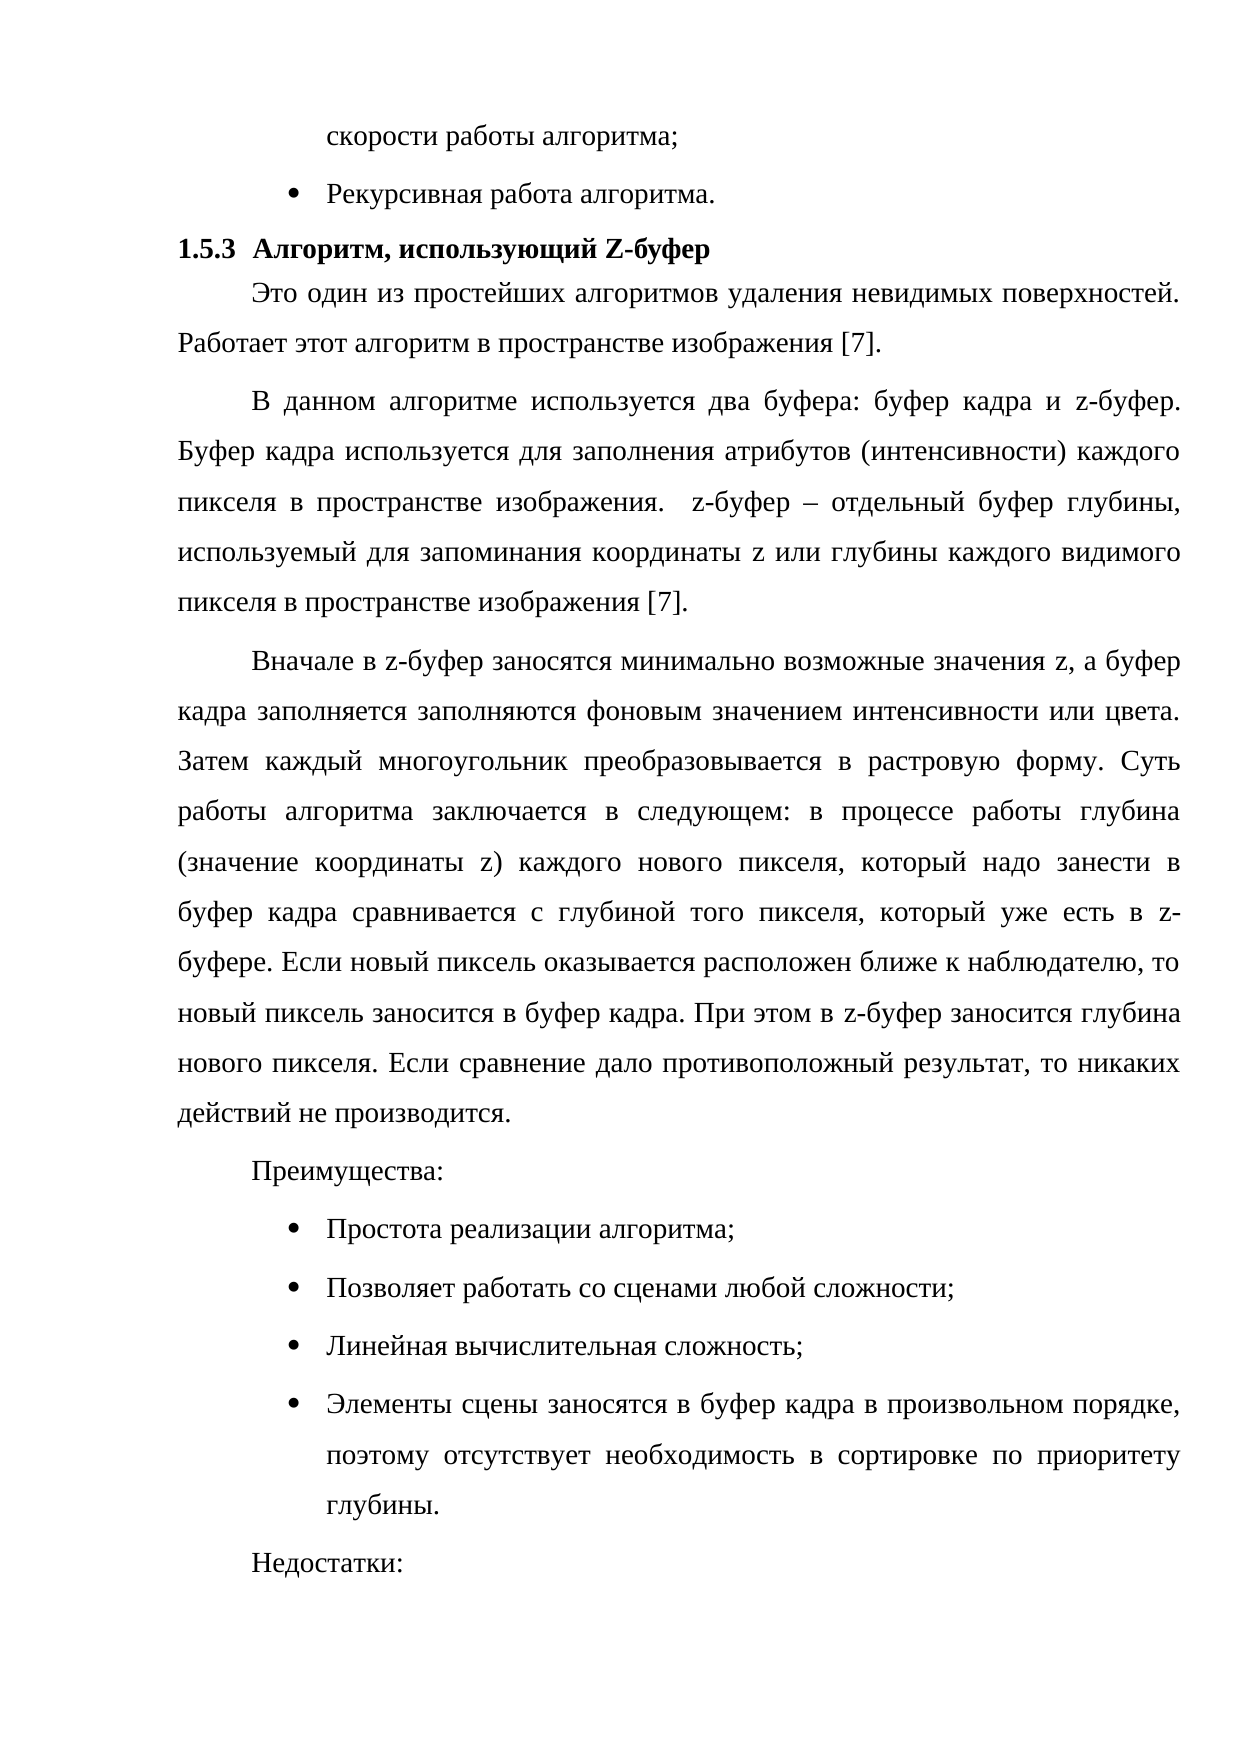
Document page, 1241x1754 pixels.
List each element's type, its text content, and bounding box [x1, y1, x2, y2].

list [288, 118, 1181, 152]
text Недостатки: [177, 1545, 1181, 1579]
list Позволяет работать со сценами любой сложности; [288, 1270, 1181, 1303]
list Рекурсивная работа алгоритма. [288, 176, 1181, 210]
list Простота реализации алгоритма; [288, 1212, 1181, 1245]
subtitle Алгоритм, использующий Z-буфер [177, 231, 1181, 264]
list Линейная вычислительная сложность; [288, 1328, 1181, 1362]
text Вначале в z-буфер заносятся минимально возможные значения z, а буфер кадра заполняется заполняются фоновым значением интенсивности или цвета. Затем каждый многоугольник преобразовывается в растровую форму. Суть работы алгоритма заключается в следующем: в процессе работы глубина (значение координаты z) каждого нового пикселя, который надо занести в буфер кадра сравнивается с глубиной того пикселя, который уже есть в z-буфере. Если новый пиксель оказывается расположен ближе к наблюдателю, то новый пиксель заносится в буфер кадра. При этом в z-буфер заносится глубина нового пикселя. Если сравнение дало противоположный результат, то никаких действий не производится. [177, 643, 1181, 1129]
text В данном алгоритме используется два буфера: буфер кадра и z-буфер. Буфер кадра используется для заполнения атрибутов (интенсивности) каждого пикселя в пространстве изображения. z-буфер – отдельный буфер глубины, используемый для запоминания координаты z или глубины каждого видимого пикселя в пространстве изображения [7]. [177, 383, 1181, 618]
text Преимущества: [177, 1153, 1181, 1187]
text Это один из простейших алгоритмов удаления невидимых поверхностей. Работает этот алгоритм в пространстве изображения [7]. [177, 275, 1181, 359]
list Элементы сцены заносятся в буфер кадра в произвольном порядке, поэтому отсутствует необходимость в сортировке по приоритету глубины. [288, 1386, 1181, 1521]
